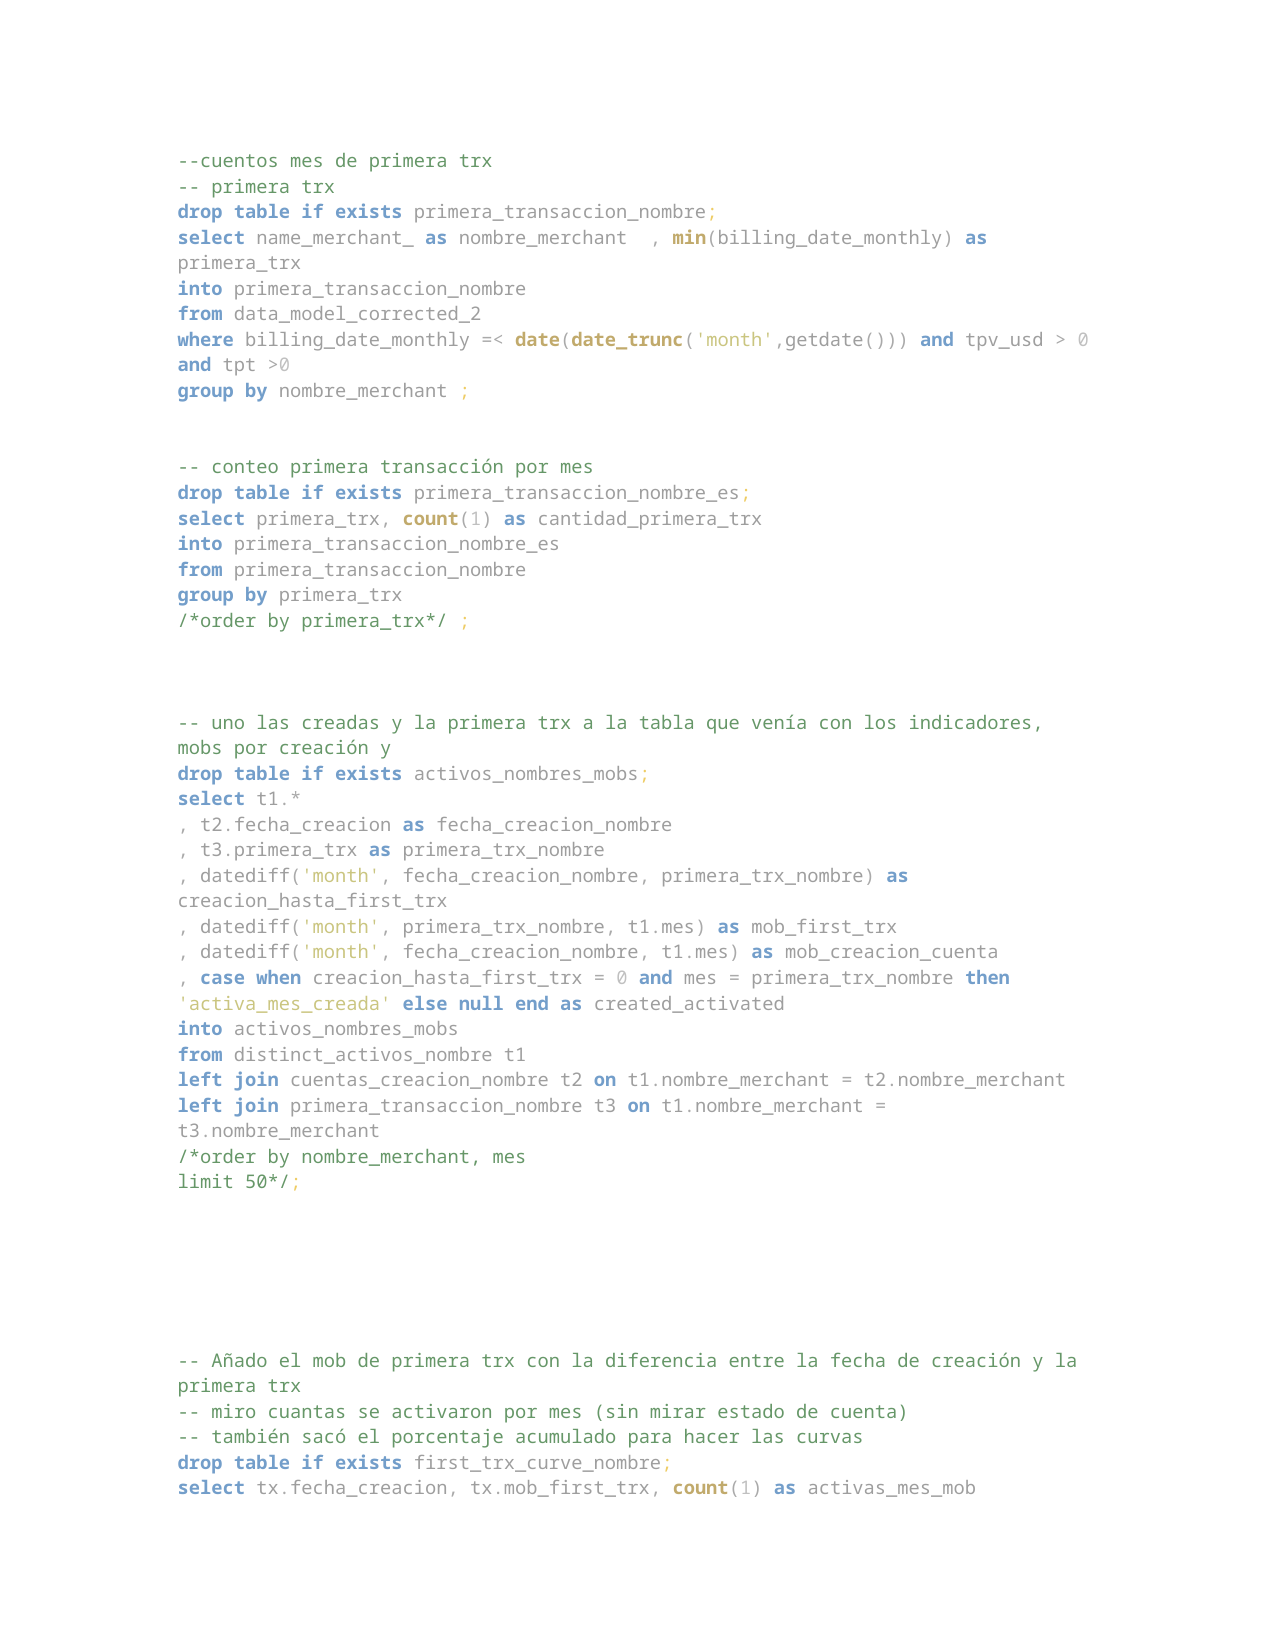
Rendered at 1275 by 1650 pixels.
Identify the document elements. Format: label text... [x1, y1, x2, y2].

text , t3.primera_trx as primera_trx_nombre [177, 837, 1098, 862]
text -- también sacó el porcentaje acumulado para hacer las curvas [177, 1424, 1098, 1449]
text into primera_transaccion_nombre [177, 275, 1098, 301]
text drop table if exists first_trx_curve_nombre; [177, 1449, 1098, 1475]
text -- primera trx [177, 173, 1098, 199]
text group by primera_trx [177, 581, 1098, 607]
text /*order by primera_trx*/ ; [177, 607, 1098, 632]
text -- miro cuantas se activaron por mes (sin mirar estado de cuenta) [177, 1398, 1098, 1424]
text left join primera_transaccion_nombre t3 on t1.nombre_merchant = t3.nombre_merchant [177, 1092, 1098, 1143]
text drop table if exists primera_transaccion_nombre_es; [177, 479, 1098, 505]
text , datediff('month', primera_trx_nombre, t1.mes) as mob_first_trx [177, 913, 1098, 939]
text -- conteo primera transacción por mes [177, 454, 1098, 479]
text -- Añado el mob de primera trx con la diferencia entre la fecha de creación y la primera trx [177, 1347, 1098, 1398]
text , t2.fecha_creacion as fecha_creacion_nombre [177, 811, 1098, 837]
text drop table if exists primera_transaccion_nombre; [177, 199, 1098, 224]
text , datediff('month', fecha_creacion_nombre, t1.mes) as mob_creacion_cuenta [177, 939, 1098, 964]
text select name_merchant_ as nombre_merchant , min(billing_date_monthly) as primera_trx [177, 224, 1098, 275]
text where billing_date_monthly =< date(date_trunc('month',getdate())) and tpv_usd > 0 and tpt >0 [177, 326, 1098, 377]
text from distinct_activos_nombre t1 [177, 1041, 1098, 1066]
text , datediff('month', fecha_creacion_nombre, primera_trx_nombre) as creacion_hasta_first_trx [177, 862, 1098, 913]
text select t1.* [177, 786, 1098, 811]
text limit 50*/; [177, 1168, 1098, 1194]
text drop table if exists activos_nombres_mobs; [177, 760, 1098, 786]
text /*order by nombre_merchant, mes [177, 1143, 1098, 1168]
text left join cuentas_creacion_nombre t2 on t1.nombre_merchant = t2.nombre_merchant [177, 1066, 1098, 1092]
text select tx.fecha_creacion, tx.mob_first_trx, count(1) as activas_mes_mob [177, 1475, 1098, 1500]
text into activos_nombres_mobs [177, 1015, 1098, 1041]
text group by nombre_merchant ; [177, 377, 1098, 403]
text select primera_trx, count(1) as cantidad_primera_trx [177, 505, 1098, 530]
text from data_model_corrected_2 [177, 301, 1098, 326]
text from primera_transaccion_nombre [177, 556, 1098, 581]
text into primera_transaccion_nombre_es [177, 530, 1098, 556]
text --cuentos mes de primera trx [177, 148, 1098, 173]
text -- uno las creadas y la primera trx a la tabla que venía con los indicadores, mobs por creación y [177, 709, 1098, 760]
text , case when creacion_hasta_first_trx = 0 and mes = primera_trx_nombre then 'activa_mes_creada' else null end as created_activated [177, 964, 1098, 1015]
